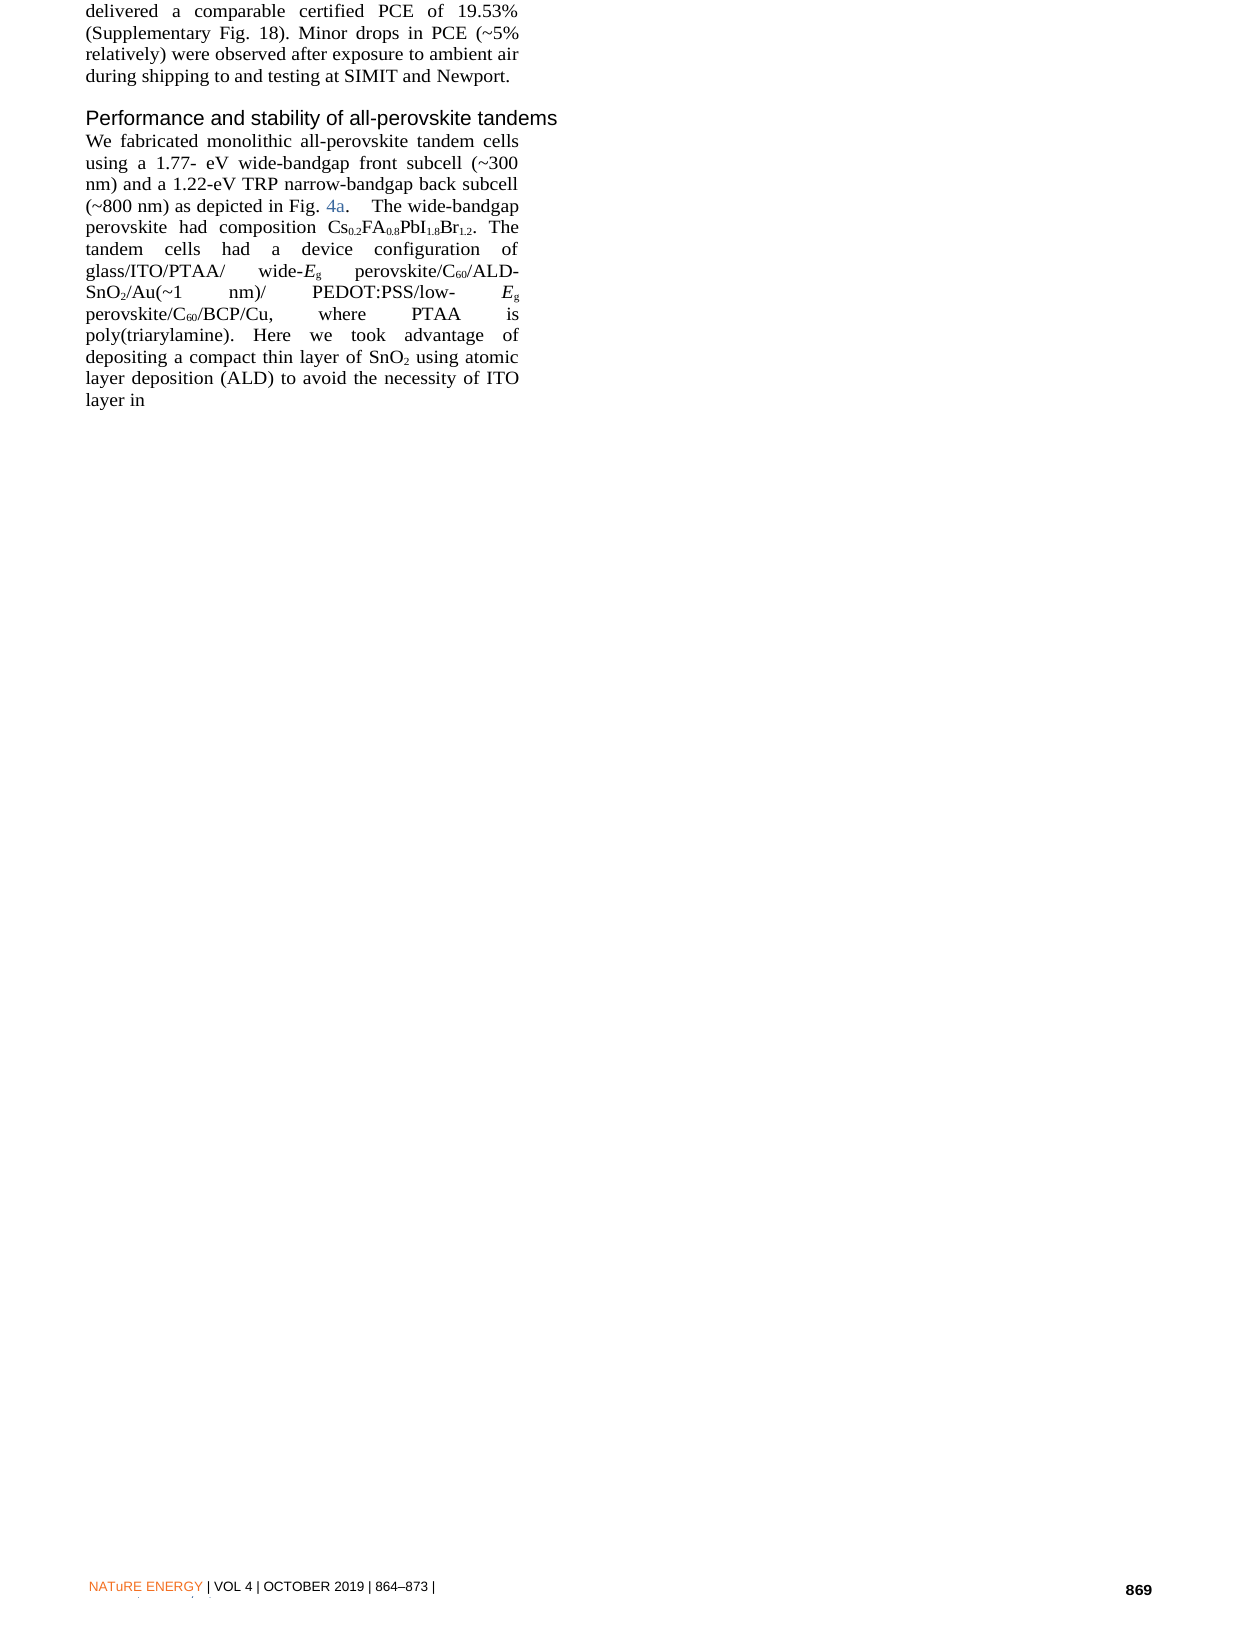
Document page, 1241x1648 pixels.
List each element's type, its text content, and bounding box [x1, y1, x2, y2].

text delivered a comparable certified PCE of 19.53% (Supplementary Fig. 18). Minor drops in PCE (~5% relatively) were observed after exposure to ambient air during shipping to and testing at SIMIT and Newport. [85, 0, 519, 86]
text We fabricated monolithic all-perovskite tandem cells using a 1.77- eV wide-bandgap front subcell (~300 nm) and a 1.22-eV TRP narrow-bandgap back subcell (~800 nm) as depicted in Fig. 4a. The wide-bandgap perovskite had composition Cs0.2FA0.8PbI1.8Br1.2. The tandem cells had a device configuration of glass/ITO/PTAA/ wide-Eg perovskite/C60/ALD-SnO2/Au(~1 nm)/ PEDOT:PSS/low- Eg perovskite/C60/BCP/Cu, where PTAA is poly(triarylamine). Here we took advantage of depositing a compact thin layer of SnO2 using atomic layer deposition (ALD) to avoid the necessity of ITO layer in [85, 130, 519, 410]
subtitle Performance and stability of all-perovskite tandems [85, 106, 607, 130]
